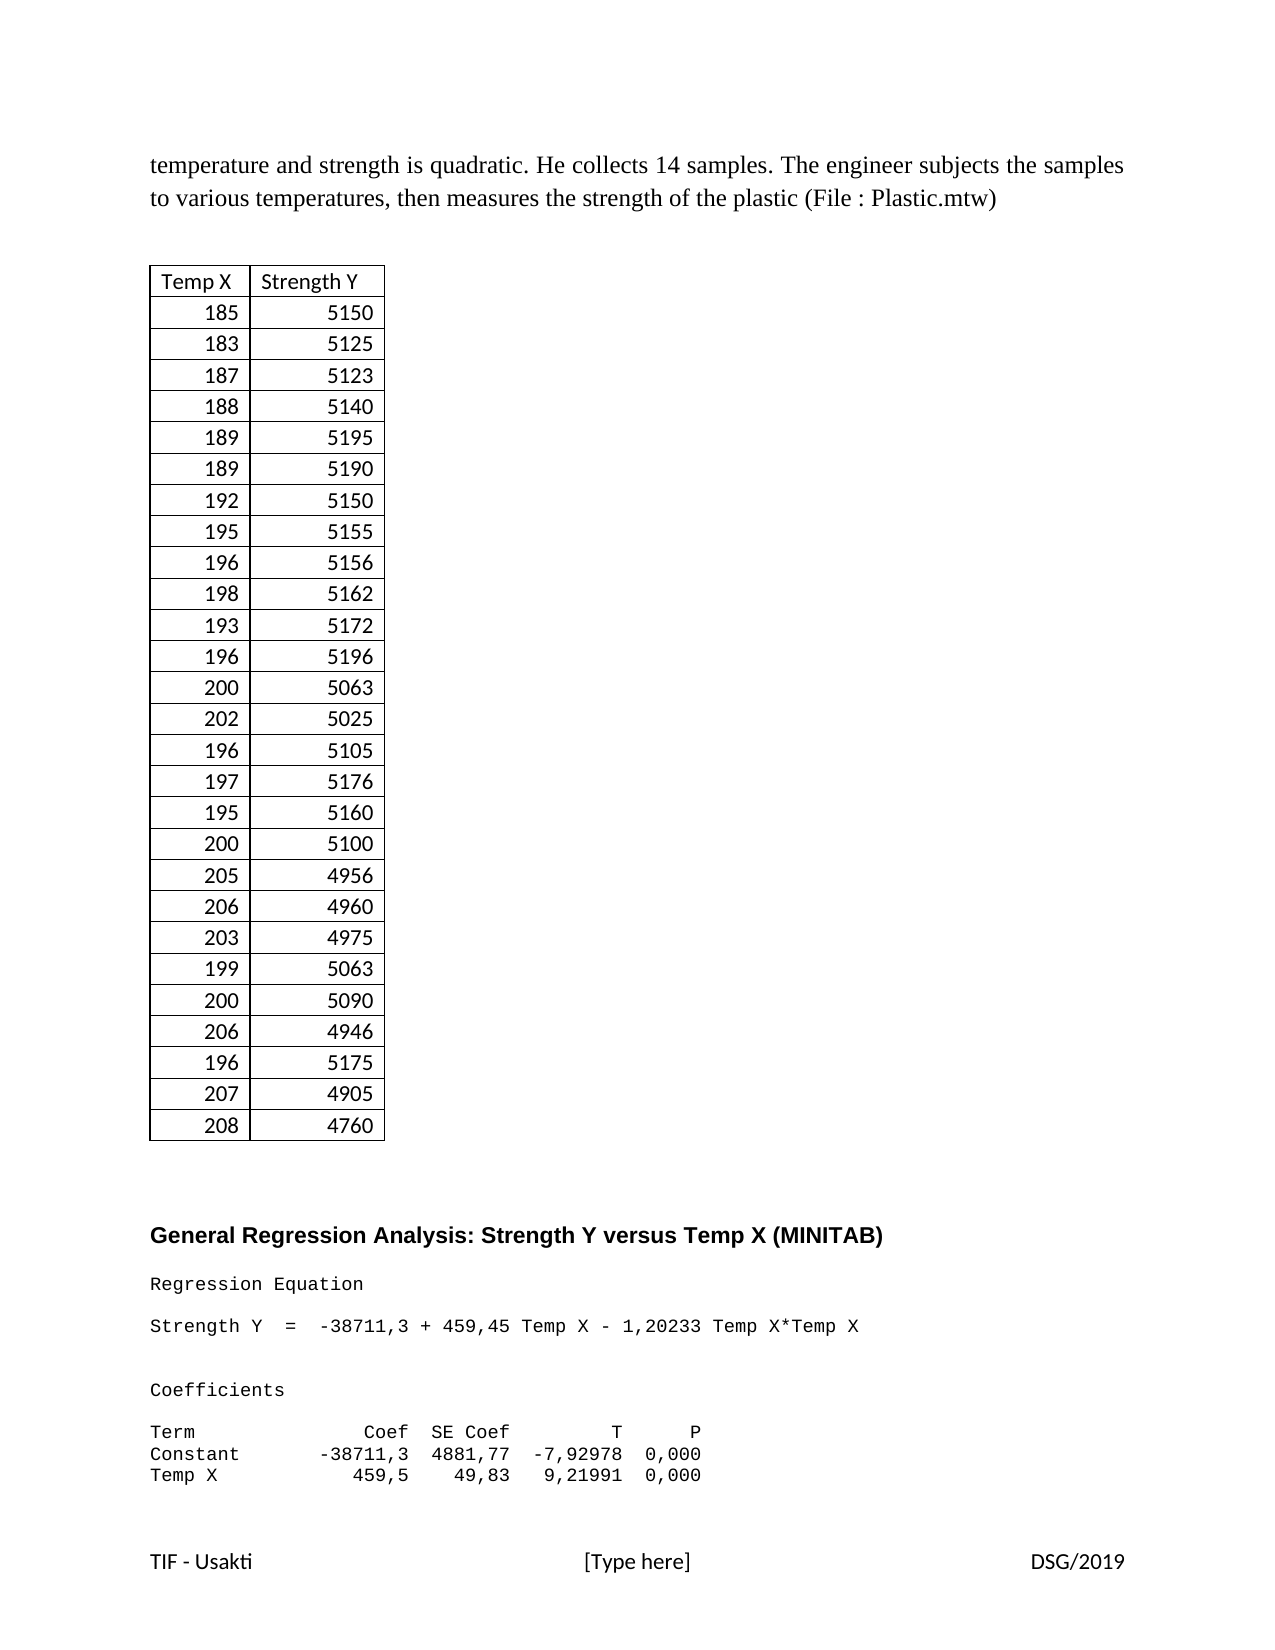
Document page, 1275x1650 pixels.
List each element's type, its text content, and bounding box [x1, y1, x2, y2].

table_cell 5150 [251, 297, 384, 327]
table_cell 199 [151, 954, 249, 984]
table_cell 198 [151, 579, 249, 609]
table_cell 187 [151, 360, 249, 390]
table_cell 5123 [251, 360, 384, 390]
table_cell 5150 [251, 485, 384, 515]
text Constant -38711,3 4881,77 -7,92978 0,000 [150, 1444, 1125, 1466]
table_cell 4760 [251, 1110, 384, 1140]
table_cell 200 [151, 672, 249, 702]
table_cell 196 [151, 1047, 249, 1077]
table_cell 185 [151, 297, 249, 327]
table_cell 207 [151, 1079, 249, 1109]
table_cell 200 [151, 829, 249, 859]
table_cell 5172 [251, 610, 384, 640]
table_cell 5063 [251, 672, 384, 702]
table_cell 205 [151, 860, 249, 890]
table_cell 5140 [251, 391, 384, 421]
table_cell 183 [151, 329, 249, 359]
table_cell 5100 [251, 829, 384, 859]
text General Regression Analysis: Strength Y versus Temp X (MINITAB) [150, 1222, 1125, 1248]
table_cell 5025 [251, 704, 384, 734]
table_cell 5063 [251, 954, 384, 984]
text Regression Equation [150, 1274, 1125, 1296]
table_cell 5160 [251, 797, 384, 827]
table_cell 5175 [251, 1047, 384, 1077]
table_cell 196 [151, 547, 249, 577]
table_cell 5162 [251, 579, 384, 609]
table_cell 206 [151, 891, 249, 921]
table_cell 5156 [251, 547, 384, 577]
table_cell 5190 [251, 454, 384, 484]
table_cell 5105 [251, 735, 384, 765]
table_cell 195 [151, 797, 249, 827]
table_cell 196 [151, 641, 249, 671]
table_cell 208 [151, 1110, 249, 1140]
table_cell 206 [151, 1016, 249, 1046]
table_cell 5195 [251, 422, 384, 452]
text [150, 150, 1125, 212]
table_cell 200 [151, 985, 249, 1015]
table_cell 196 [151, 735, 249, 765]
text Temp X 459,5 49,83 9,21991 0,000 [150, 1466, 1125, 1487]
table_cell 4975 [251, 922, 384, 952]
table_cell 189 [151, 422, 249, 452]
table_cell 5176 [251, 766, 384, 796]
text Coefficients [150, 1381, 1125, 1402]
table_cell 202 [151, 704, 249, 734]
table_header Temp X [151, 266, 249, 296]
table_cell 5090 [251, 985, 384, 1015]
table_cell 4905 [251, 1079, 384, 1109]
table_cell 197 [151, 766, 249, 796]
text Term Coef SE Coef T P [150, 1423, 1125, 1444]
table_cell 5196 [251, 641, 384, 671]
table_cell 4960 [251, 891, 384, 921]
table_header Strength Y [251, 266, 384, 296]
table_cell 4956 [251, 860, 384, 890]
table_cell 193 [151, 610, 249, 640]
table_cell 188 [151, 391, 249, 421]
table_cell 203 [151, 922, 249, 952]
table_cell 5125 [251, 329, 384, 359]
table_cell 4946 [251, 1016, 384, 1046]
text Strength Y = -38711,3 + 459,45 Temp X - 1,20233 Temp X*Temp X [150, 1317, 1125, 1338]
table_cell 195 [151, 516, 249, 546]
table_cell 189 [151, 454, 249, 484]
table_cell 5155 [251, 516, 384, 546]
table_cell 192 [151, 485, 249, 515]
